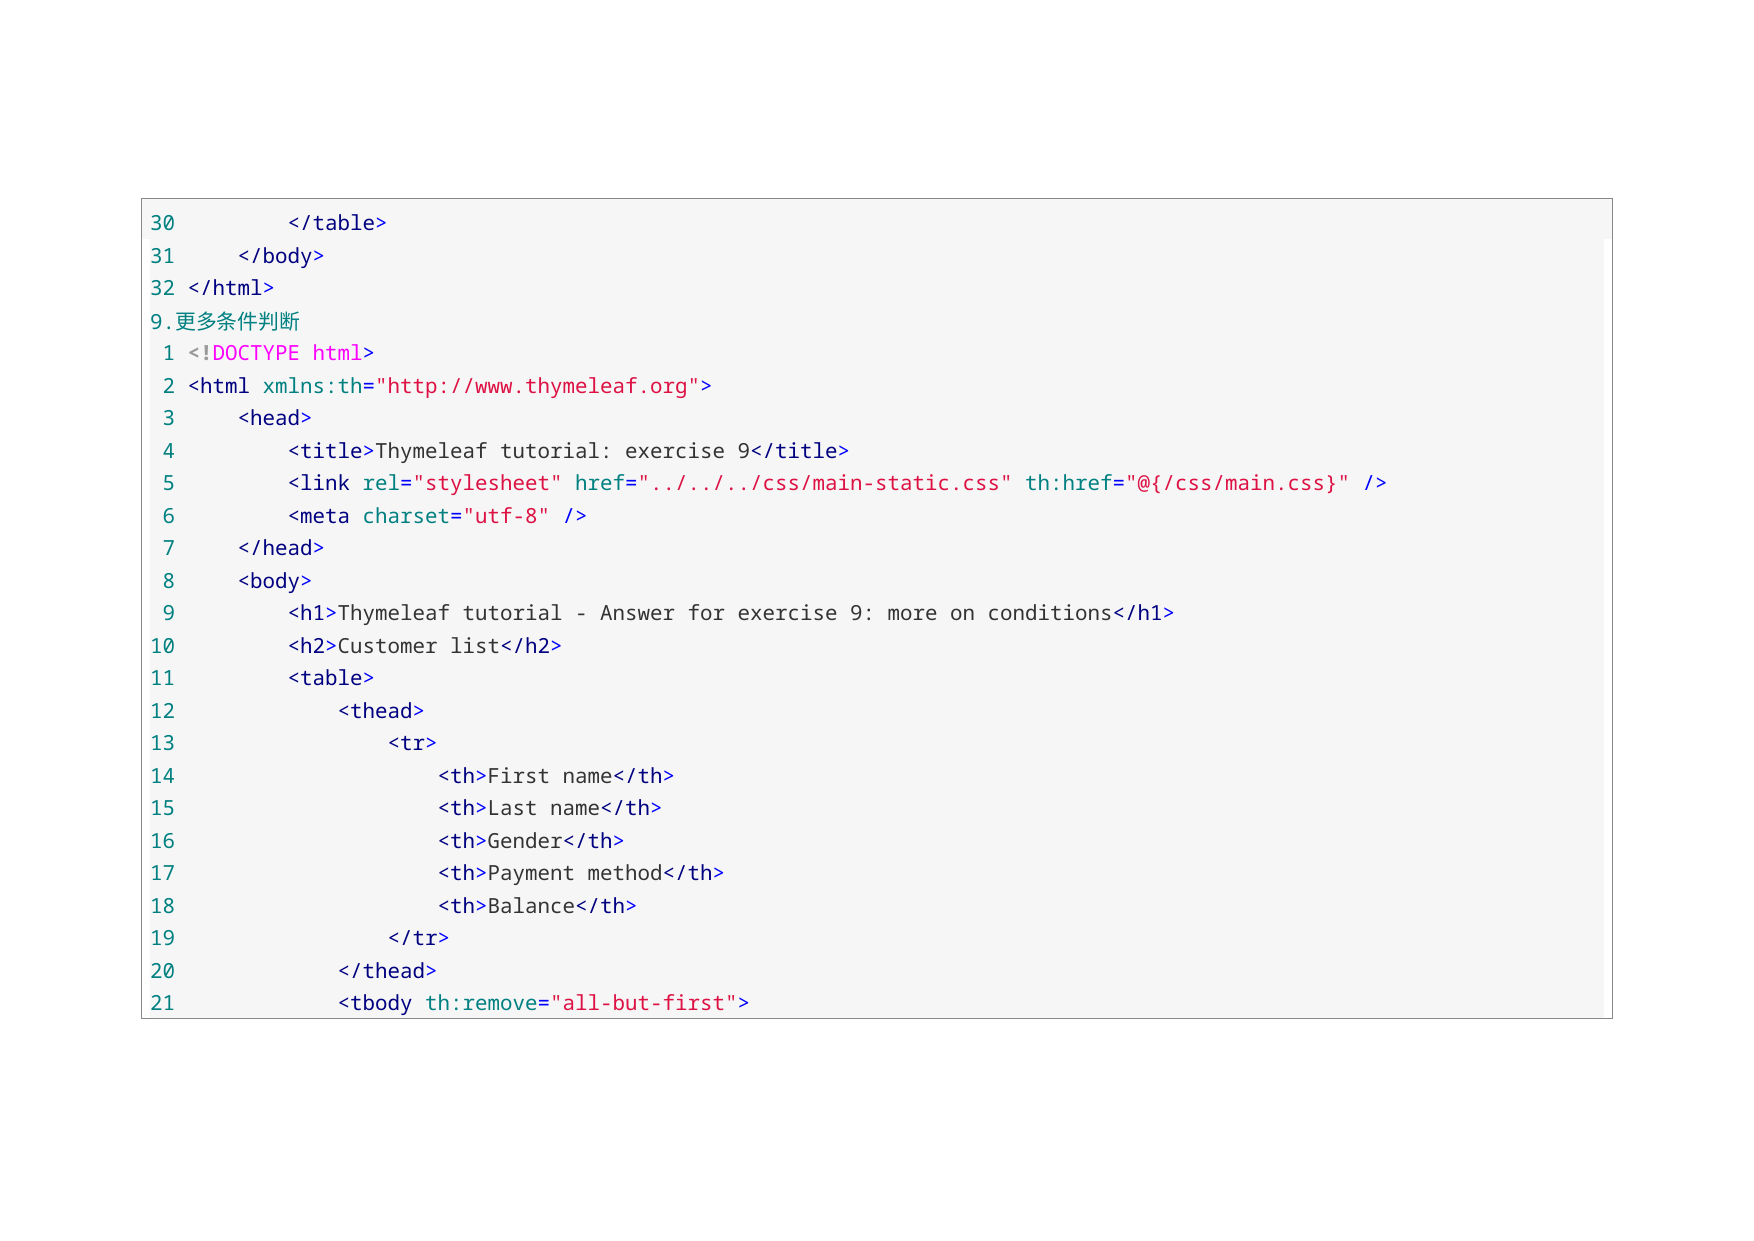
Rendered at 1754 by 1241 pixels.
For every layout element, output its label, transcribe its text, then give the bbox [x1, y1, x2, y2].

text 6 <meta charset="utf-8" /> [150, 499, 1604, 531]
text 19 </tr> [150, 921, 1604, 954]
text 3 <head> [150, 401, 1604, 434]
text 9 <h1>Thymeleaf tutorial - Answer for exercise 9: more on conditions</h1> [150, 596, 1604, 629]
text 16 <th>Gender</th> [150, 824, 1604, 856]
text 20 </thead> [150, 954, 1604, 986]
text 15 <th>Last name</th> [150, 791, 1604, 824]
text 21 <tbody th:remove="all-but-first"> [150, 986, 1604, 1018]
text 5 <link rel="stylesheet" href="../../../css/main-static.css" th:href="@{/css/main.css}" /> [150, 466, 1604, 499]
text 11 <table> [150, 661, 1604, 694]
text 4 <title>Thymeleaf tutorial: exercise 9</title> [150, 434, 1604, 466]
text 32 </html> [150, 271, 1604, 304]
text 2 <html xmlns:th="http://www.thymeleaf.org"> [150, 369, 1604, 401]
text 30 </table> [142, 199, 1612, 239]
text 13 <tr> [150, 726, 1604, 759]
text 7 </head> [150, 531, 1604, 564]
text 12 <thead> [150, 694, 1604, 726]
text 31 </body> [150, 239, 1604, 271]
text 9.更多条件判断 [150, 304, 1604, 336]
text 1 <!DOCTYPE html> [150, 336, 1604, 369]
text 14 <th>First name</th> [150, 759, 1604, 791]
text 18 <th>Balance</th> [150, 889, 1604, 921]
text 8 <body> [150, 564, 1604, 596]
text 17 <th>Payment method</th> [150, 856, 1604, 889]
text 10 <h2>Customer list</h2> [150, 629, 1604, 661]
